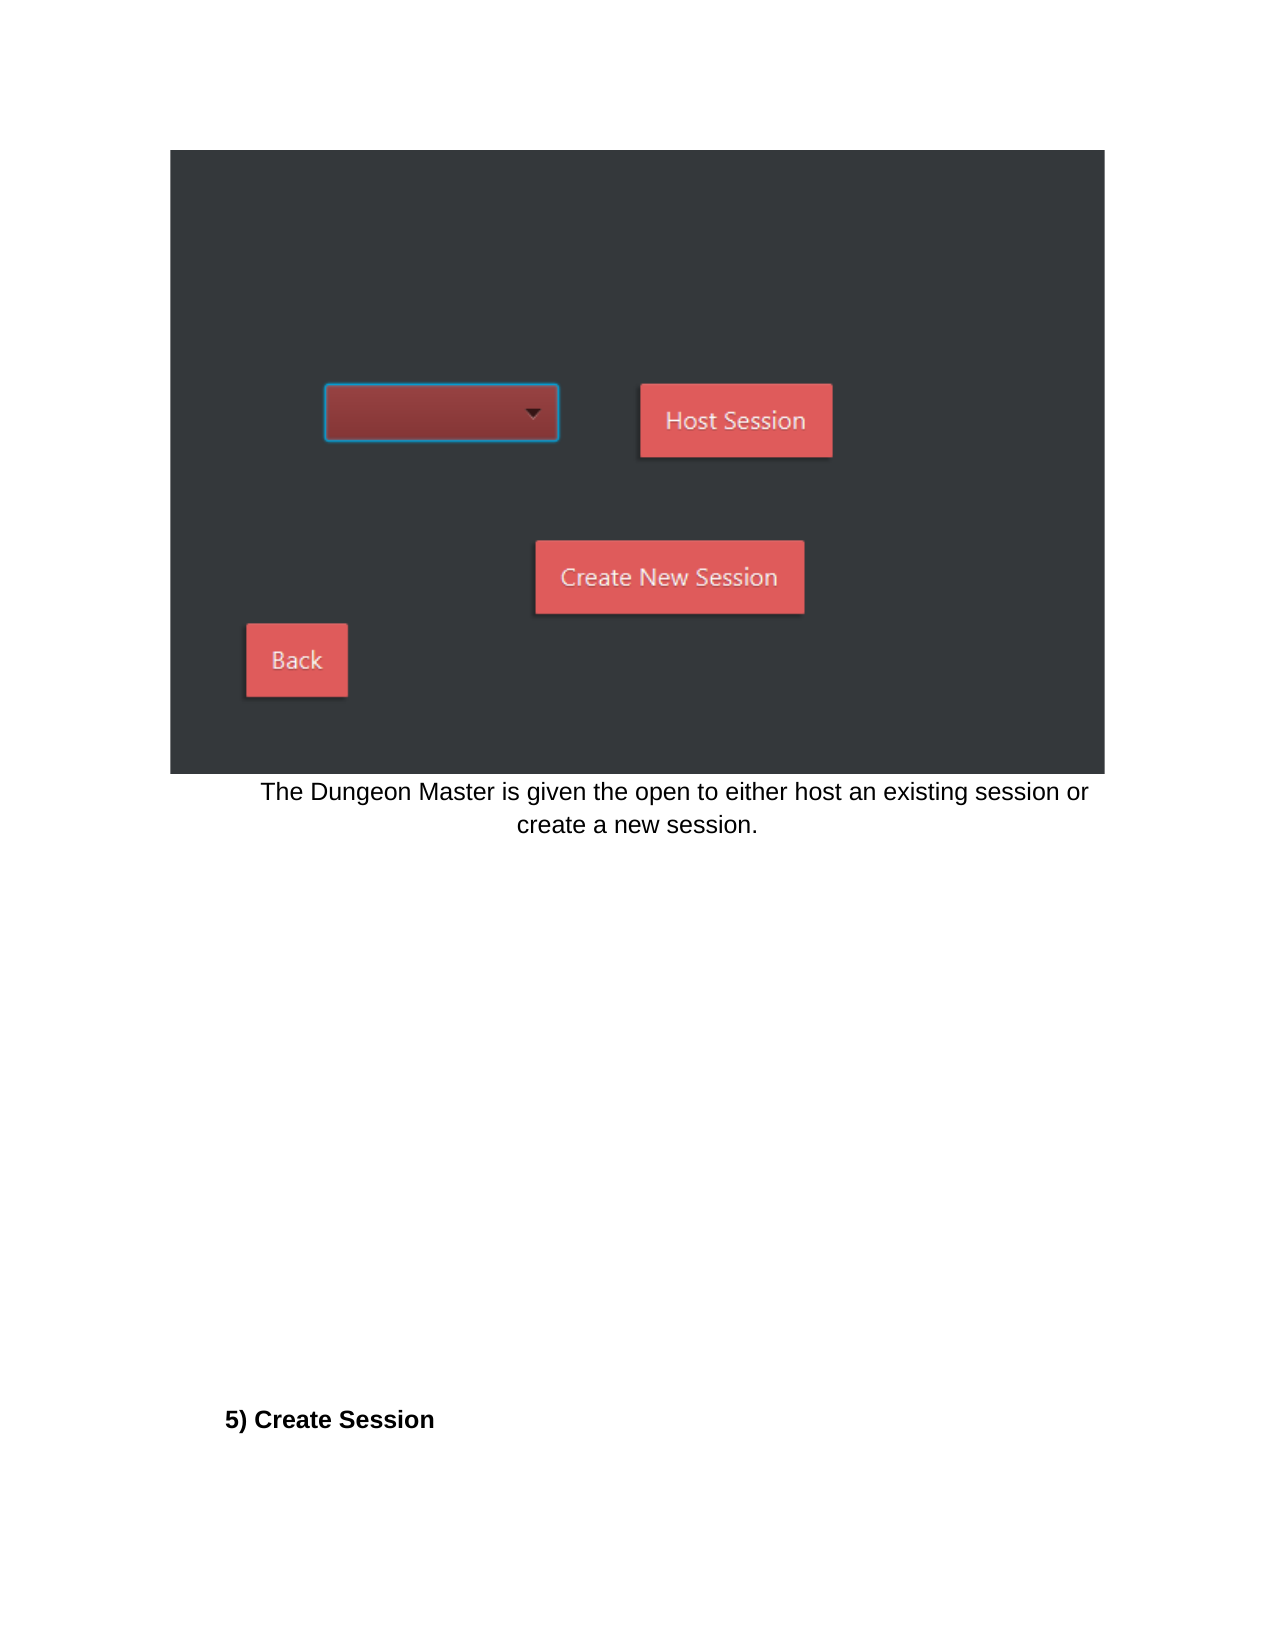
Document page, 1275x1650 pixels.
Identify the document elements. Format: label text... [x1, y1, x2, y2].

text 5) Create Session [150, 1405, 1125, 1433]
picture [170, 150, 1105, 774]
text The Dungeon Master is given the open to either host an existing session or create a new session. [150, 777, 1125, 839]
